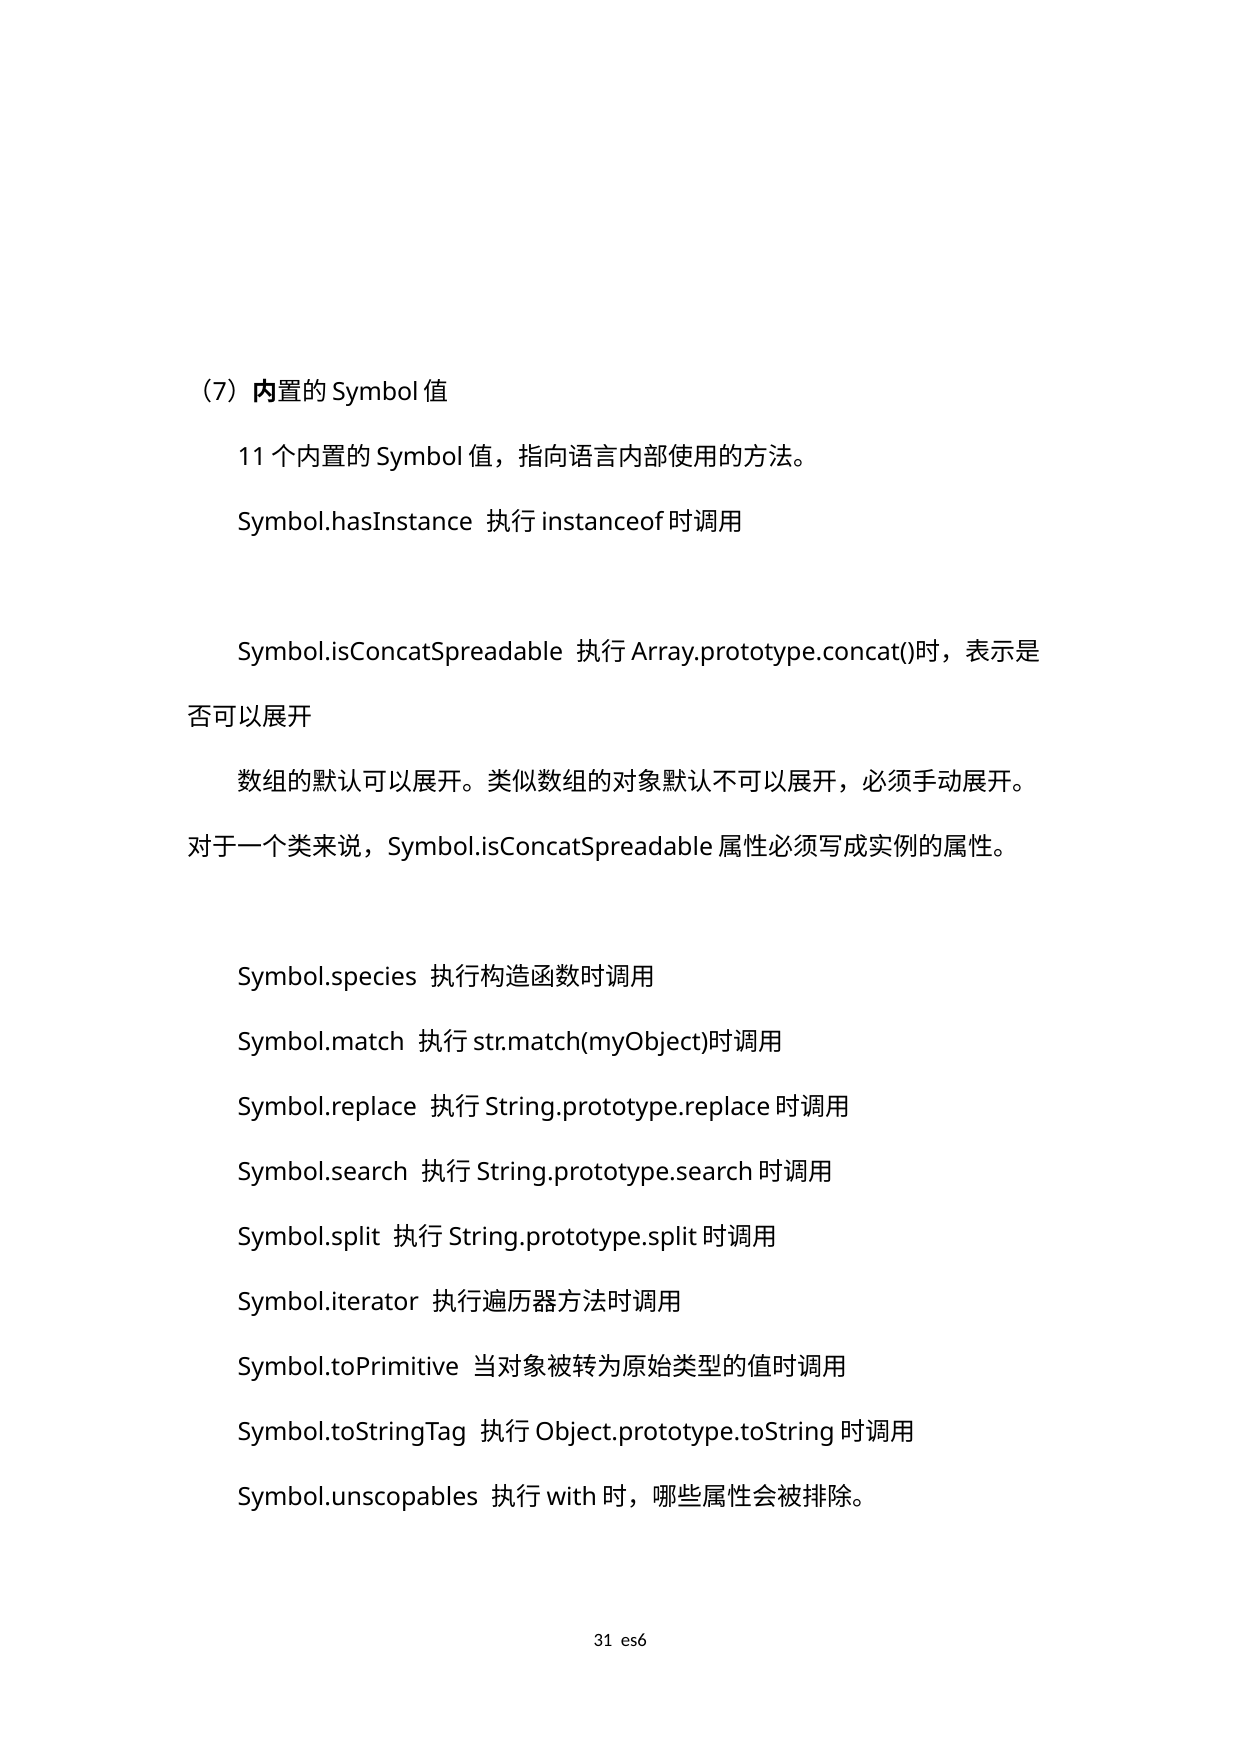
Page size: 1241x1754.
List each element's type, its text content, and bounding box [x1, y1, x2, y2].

list Symbol.search 执行String.prototype.search时调用 [187, 1137, 1053, 1202]
list Symbol.unscopables 执行with时，哪些属性会被排除。 [187, 1462, 1053, 1527]
list 11个内置的Symbol值，指向语言内部使用的方法。 [187, 422, 1053, 487]
list Symbol.split 执行String.prototype.split时调用 [187, 1202, 1053, 1267]
list Symbol.isConcatSpreadable 执行Array.prototype.concat()时，表示是否可以展开 [187, 617, 1053, 747]
list Symbol.toStringTag 执行Object.prototype.toString时调用 [187, 1397, 1053, 1462]
list Symbol.iterator 执行遍历器方法时调用 [187, 1267, 1053, 1332]
list Symbol.species 执行构造函数时调用 [187, 942, 1053, 1007]
list （7）内置的Symbol值 [187, 357, 1053, 422]
list 数组的默认可以展开。类似数组的对象默认不可以展开，必须手动展开。对于一个类来说，Symbol.isConcatSpreadable属性必须写成实例的属性。 [187, 747, 1053, 877]
list Symbol.replace 执行String.prototype.replace时调用 [187, 1072, 1053, 1137]
list Symbol.toPrimitive 当对象被转为原始类型的值时调用 [187, 1332, 1053, 1397]
list Symbol.hasInstance 执行instanceof时调用 [187, 487, 1053, 552]
list Symbol.match 执行str.match(myObject)时调用 [187, 1007, 1053, 1072]
